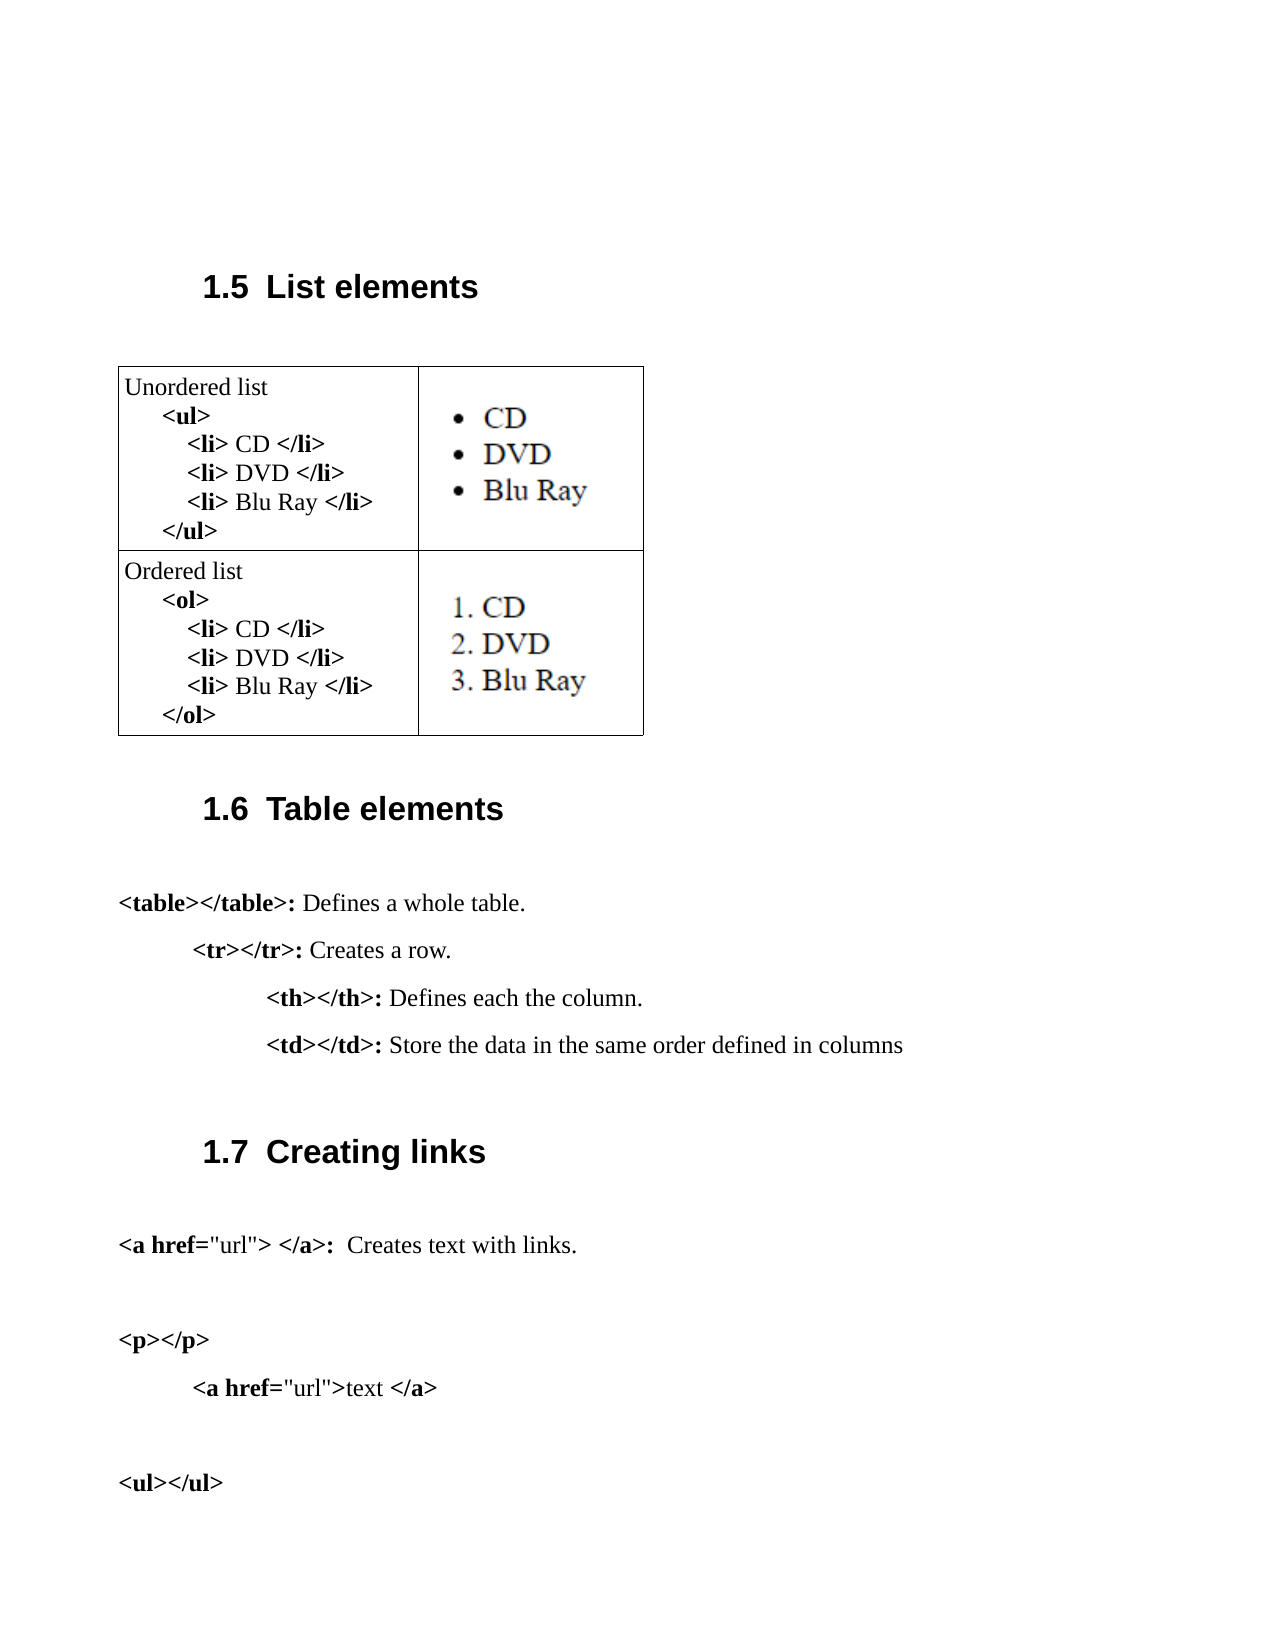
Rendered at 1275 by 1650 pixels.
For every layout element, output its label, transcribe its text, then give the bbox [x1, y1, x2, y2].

text <a href="url">text </a> [118, 1373, 1157, 1402]
picture [429, 386, 603, 524]
table_cell Ordered list <ol> <li> CD </li> <li> DVD </li> <li> Blu Ray </li> </ol> [119, 551, 418, 735]
text <th></th>: Defines each the column. [118, 983, 1157, 1012]
table_header Unordered list <ul> <li> CD </li> <li> DVD </li> <li> Blu Ray </li> </ul> [119, 367, 418, 550]
subtitle List elements [193, 267, 1157, 306]
text <table></table>: Defines a whole table. [118, 888, 1157, 916]
text <p></p> [118, 1326, 1157, 1354]
table_cell [419, 551, 643, 735]
picture [440, 576, 597, 708]
subtitle Table elements [193, 789, 1157, 827]
text <ul></ul> [118, 1468, 1157, 1497]
text <tr></tr>: Creates a row. [118, 935, 1157, 964]
table_header [419, 367, 643, 550]
subtitle Creating links [193, 1132, 1157, 1170]
text <a href="url"> </a>: Creates text with links. [118, 1230, 1157, 1259]
text <td></td>: Store the data in the same order defined in columns [118, 1030, 1157, 1059]
